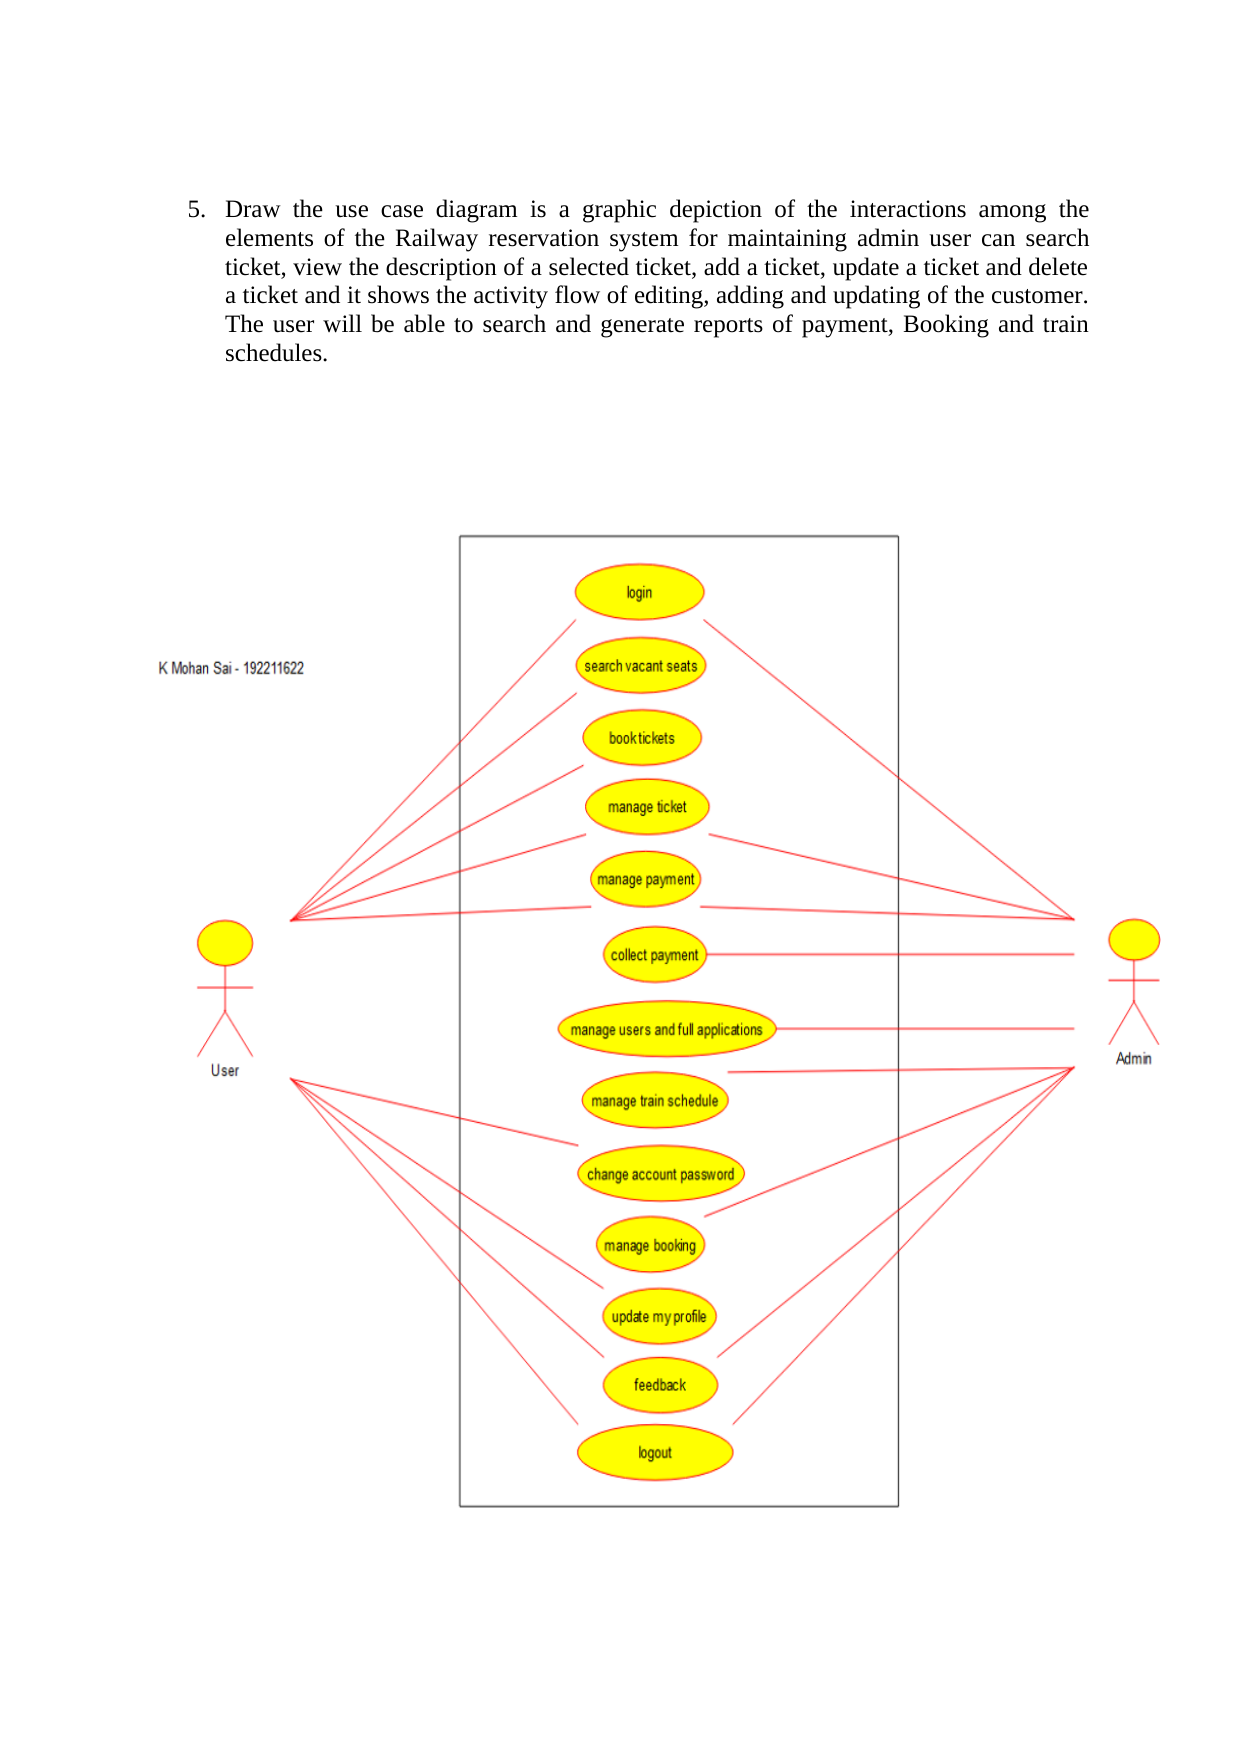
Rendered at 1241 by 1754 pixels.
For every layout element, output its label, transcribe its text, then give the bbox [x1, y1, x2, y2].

picture [150, 531, 1172, 1520]
list Draw the use case diagram is a graphic depiction of the interactions among the elements of the Railway reservation system for maintaining admin user can search ticket, view the description of a selected ticket, add a ticket, update a ticket and delete a ticket and it shows the activity flow of editing, adding and updating of the customer. The user will be able to search and generate reports of payment, Booking and train schedules. [187, 194, 1090, 367]
